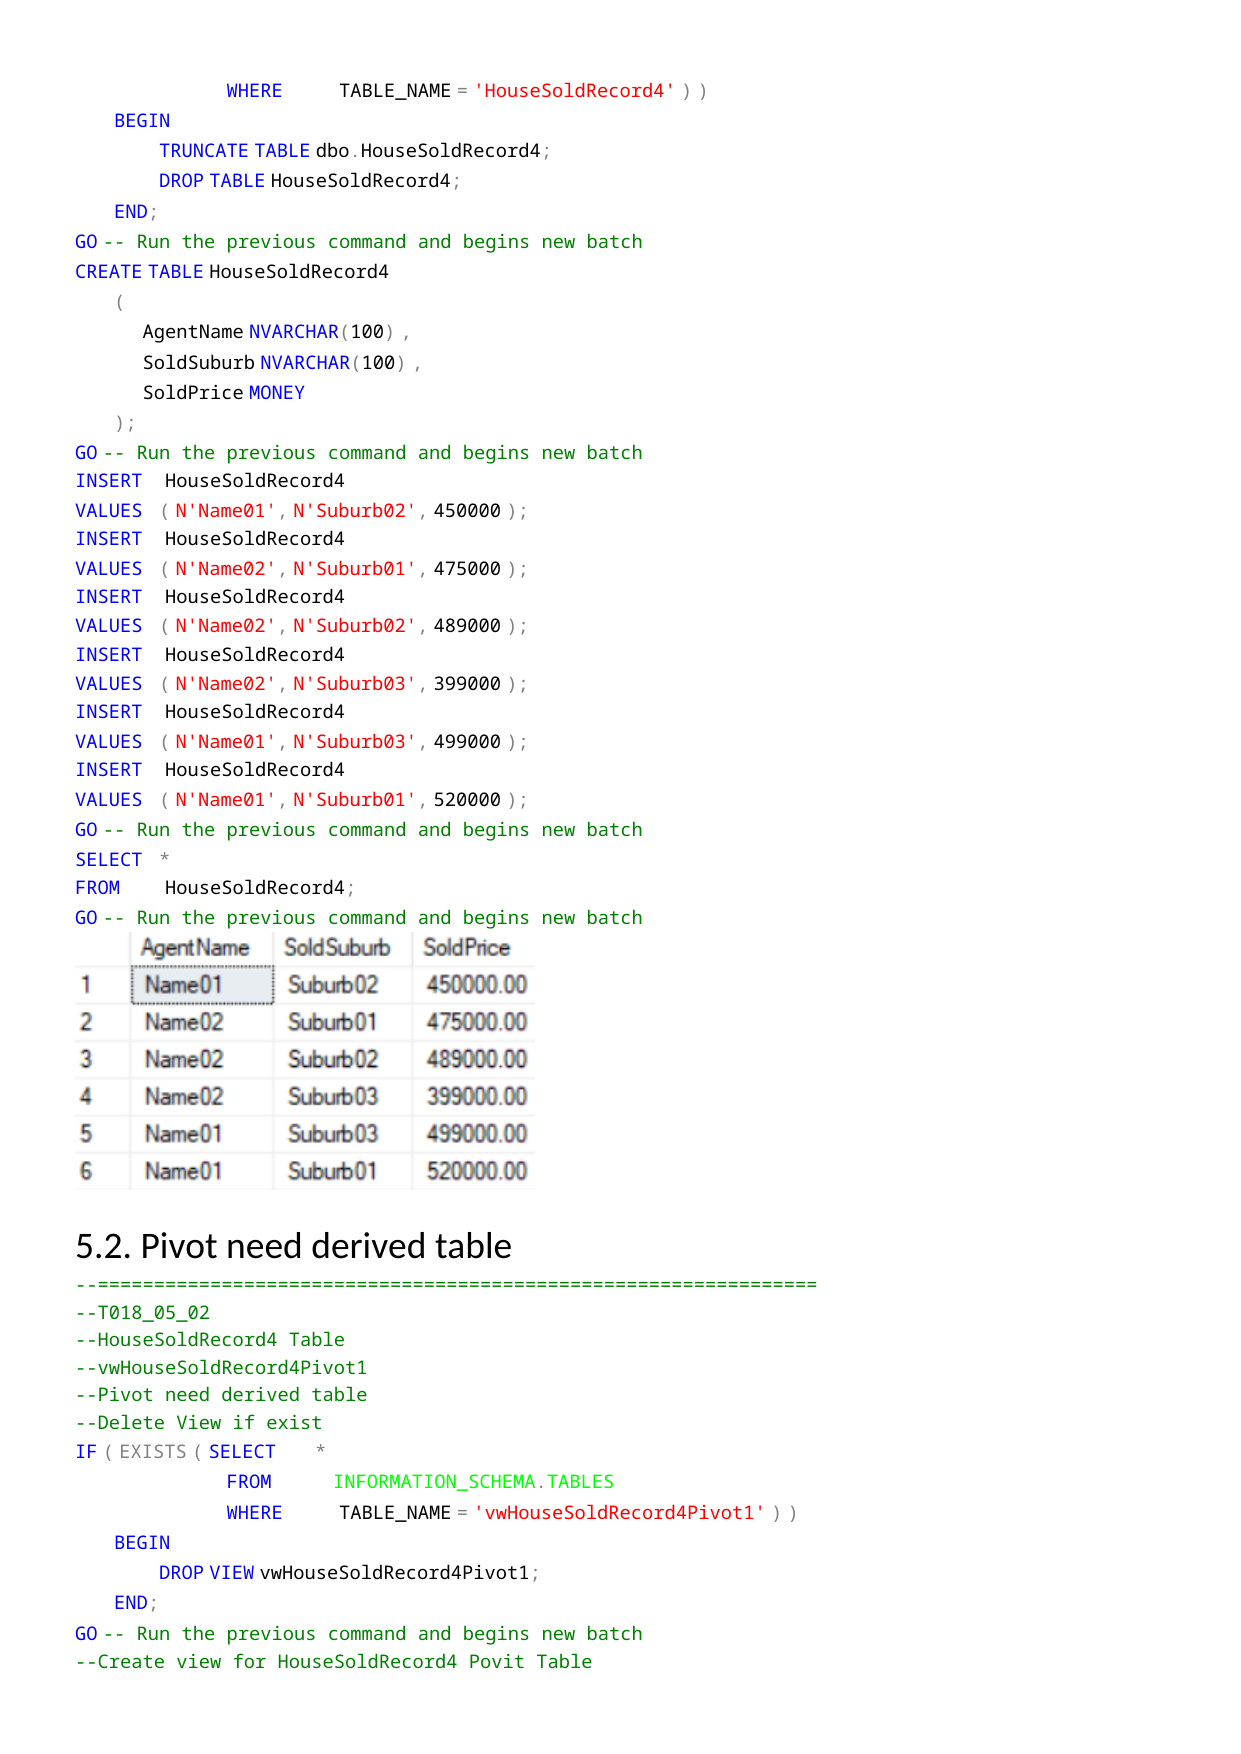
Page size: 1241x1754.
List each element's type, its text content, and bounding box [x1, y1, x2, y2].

text GO -- Run the previous command and begins new batch [75, 226, 1165, 254]
text --Pivot need derived table [75, 1381, 1165, 1407]
text ( [75, 286, 1165, 314]
text FROM HouseSoldRecord4; [75, 874, 1165, 900]
text --HouseSoldRecord4 Table [75, 1326, 1165, 1352]
text INSERT HouseSoldRecord4 [75, 468, 1165, 493]
text INSERT HouseSoldRecord4 [75, 698, 1165, 724]
text GO -- Run the previous command and begins new batch [75, 902, 1165, 930]
text 5.2. Pivot need derived table [75, 1222, 1165, 1268]
text ); [75, 407, 1165, 435]
text --vwHouseSoldRecord4Pivot1 [75, 1354, 1165, 1379]
text CREATE TABLE HouseSoldRecord4 [75, 256, 1165, 284]
text --T018_05_02 [75, 1299, 1165, 1324]
text BEGIN [75, 1527, 1165, 1555]
text IF ( EXISTS ( SELECT * [75, 1436, 1165, 1464]
picture [75, 932, 536, 1190]
text VALUES ( N'Name02', N'Suburb01', 475000 ); [75, 553, 1165, 581]
text --Delete View if exist [75, 1409, 1165, 1434]
text WHERE TABLE_NAME = 'vwHouseSoldRecord4Pivot1' ) ) [75, 1497, 1165, 1525]
text VALUES ( N'Name01', N'Suburb02', 450000 ); [75, 495, 1165, 523]
text VALUES ( N'Name02', N'Suburb02', 489000 ); [75, 611, 1165, 639]
text INSERT HouseSoldRecord4 [75, 525, 1165, 551]
text AgentName NVARCHAR(100) , [75, 317, 1165, 345]
text GO -- Run the previous command and begins new batch [75, 437, 1165, 466]
text SELECT * [75, 844, 1165, 872]
text INSERT HouseSoldRecord4 [75, 583, 1165, 609]
text INSERT HouseSoldRecord4 [75, 641, 1165, 666]
text BEGIN [75, 105, 1165, 133]
text DROP TABLE HouseSoldRecord4; [75, 166, 1165, 194]
text END; [75, 1587, 1165, 1616]
text DROP VIEW vwHouseSoldRecord4Pivot1; [75, 1557, 1165, 1585]
text VALUES ( N'Name01', N'Suburb01', 520000 ); [75, 784, 1165, 812]
text SoldSuburb NVARCHAR(100) , [75, 347, 1165, 375]
text END; [75, 196, 1165, 224]
text FROM INFORMATION_SCHEMA.TABLES [75, 1467, 1165, 1495]
text TRUNCATE TABLE dbo.HouseSoldRecord4; [75, 135, 1165, 163]
text --================================================================ [75, 1271, 1165, 1297]
text --Create view for HouseSoldRecord4 Povit Table [75, 1648, 1165, 1673]
text SoldPrice MONEY [75, 377, 1165, 405]
text VALUES ( N'Name02', N'Suburb03', 399000 ); [75, 668, 1165, 696]
text VALUES ( N'Name01', N'Suburb03', 499000 ); [75, 726, 1165, 754]
text GO -- Run the previous command and begins new batch [75, 1618, 1165, 1646]
text INSERT HouseSoldRecord4 [75, 756, 1165, 782]
text WHERE TABLE_NAME = 'HouseSoldRecord4' ) ) [75, 75, 1165, 103]
text GO -- Run the previous command and begins new batch [75, 814, 1165, 842]
